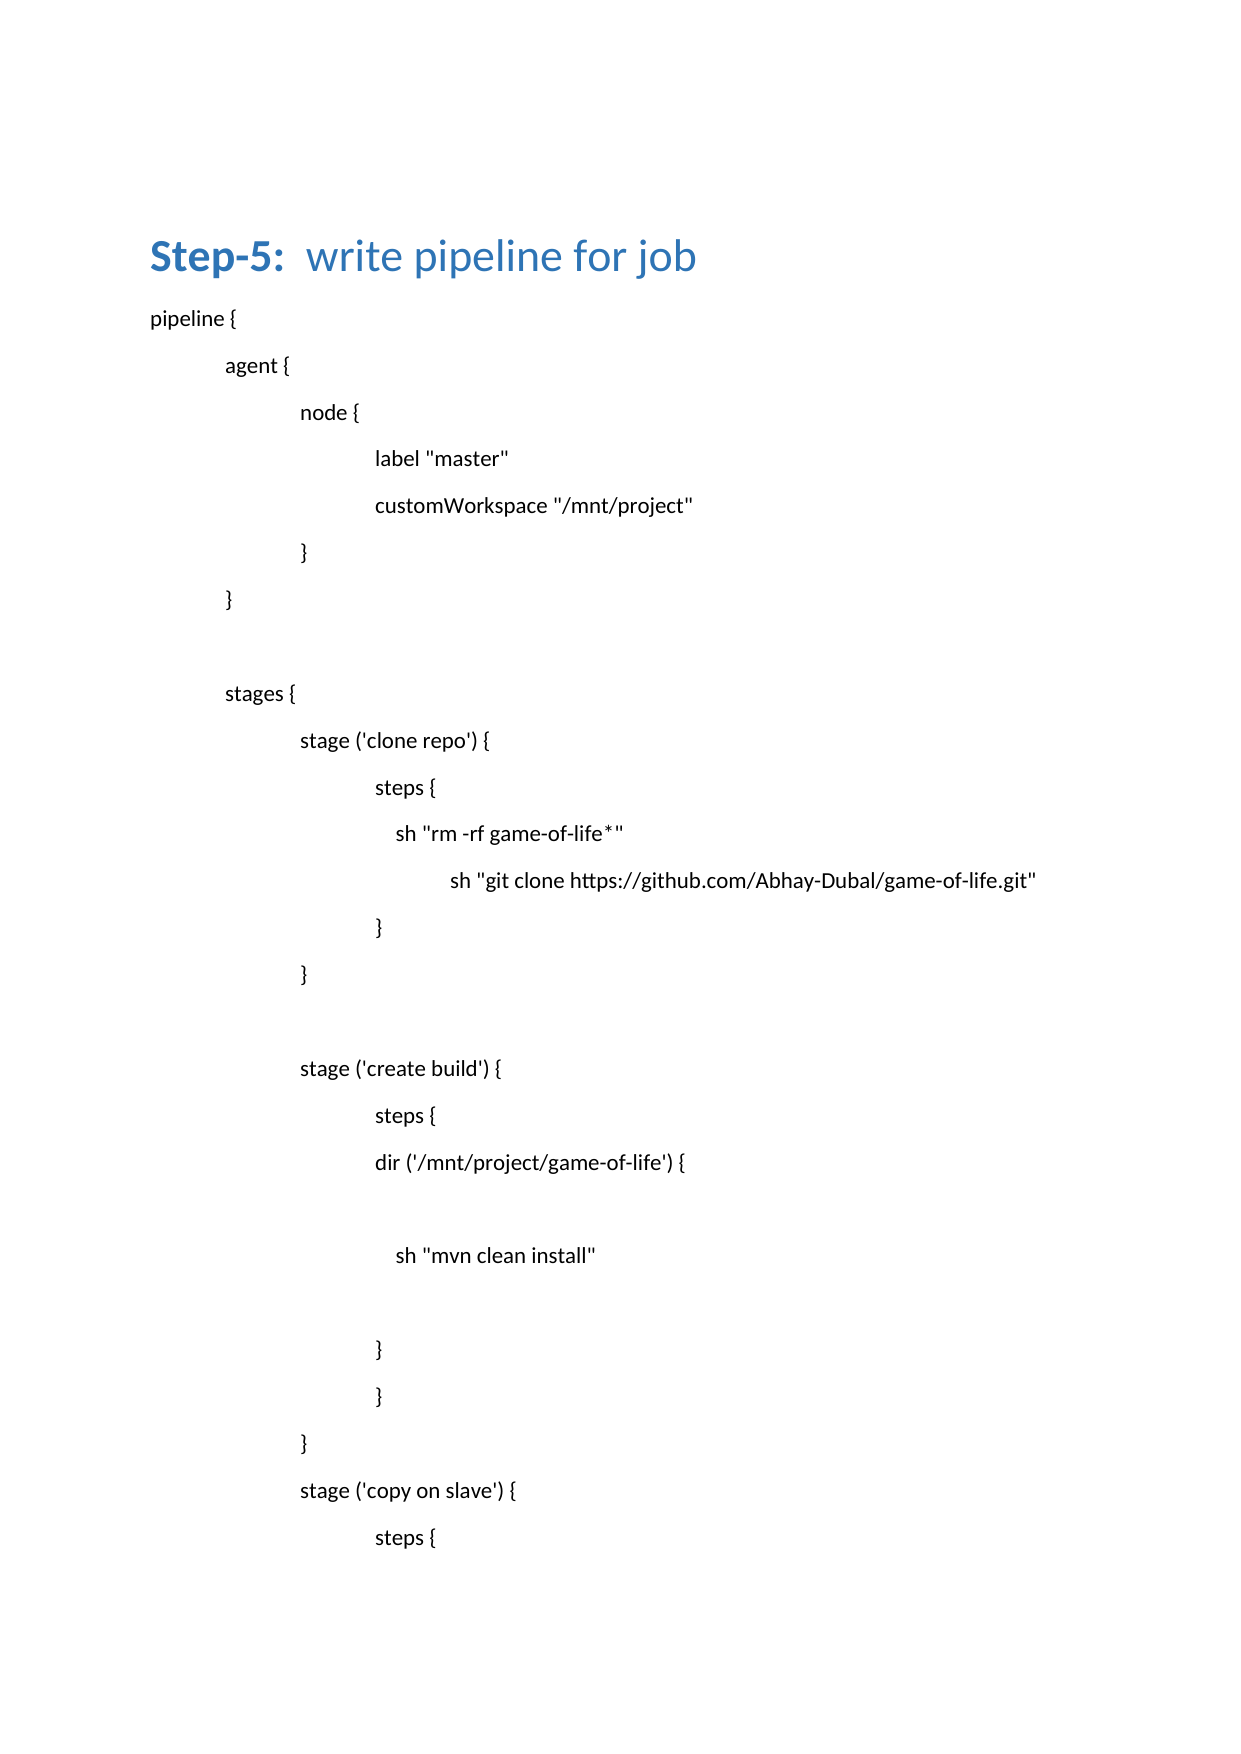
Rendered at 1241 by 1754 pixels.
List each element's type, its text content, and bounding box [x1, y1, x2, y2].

text stage ('clone repo') { [150, 726, 1090, 754]
text } [150, 913, 1090, 941]
text } [150, 1335, 1090, 1363]
text sh "git clone https://github.com/Abhay-Dubal/game-of-life.git" [150, 866, 1090, 894]
text } [150, 960, 1090, 988]
text } [150, 538, 1090, 566]
text stage ('create build') { [150, 1054, 1090, 1082]
text sh "rm -rf game-of-life*" [150, 819, 1090, 848]
text node { [150, 398, 1090, 426]
text Step-5: write pipeline for job [150, 227, 1090, 283]
text dir ('/mnt/project/game-of-life') { [150, 1148, 1090, 1176]
text steps { [150, 1523, 1090, 1551]
text } [150, 1382, 1090, 1410]
text steps { [150, 773, 1090, 801]
text customWorkspace "/mnt/project" [150, 491, 1090, 519]
text } [150, 585, 1090, 613]
text agent { [150, 351, 1090, 379]
text steps { [150, 1101, 1090, 1129]
text pipeline { [150, 304, 1090, 332]
text } [150, 1429, 1090, 1457]
text stages { [150, 679, 1090, 707]
text stage ('copy on slave') { [150, 1476, 1090, 1504]
text sh "mvn clean install" [150, 1241, 1090, 1269]
text label "master" [150, 444, 1090, 473]
